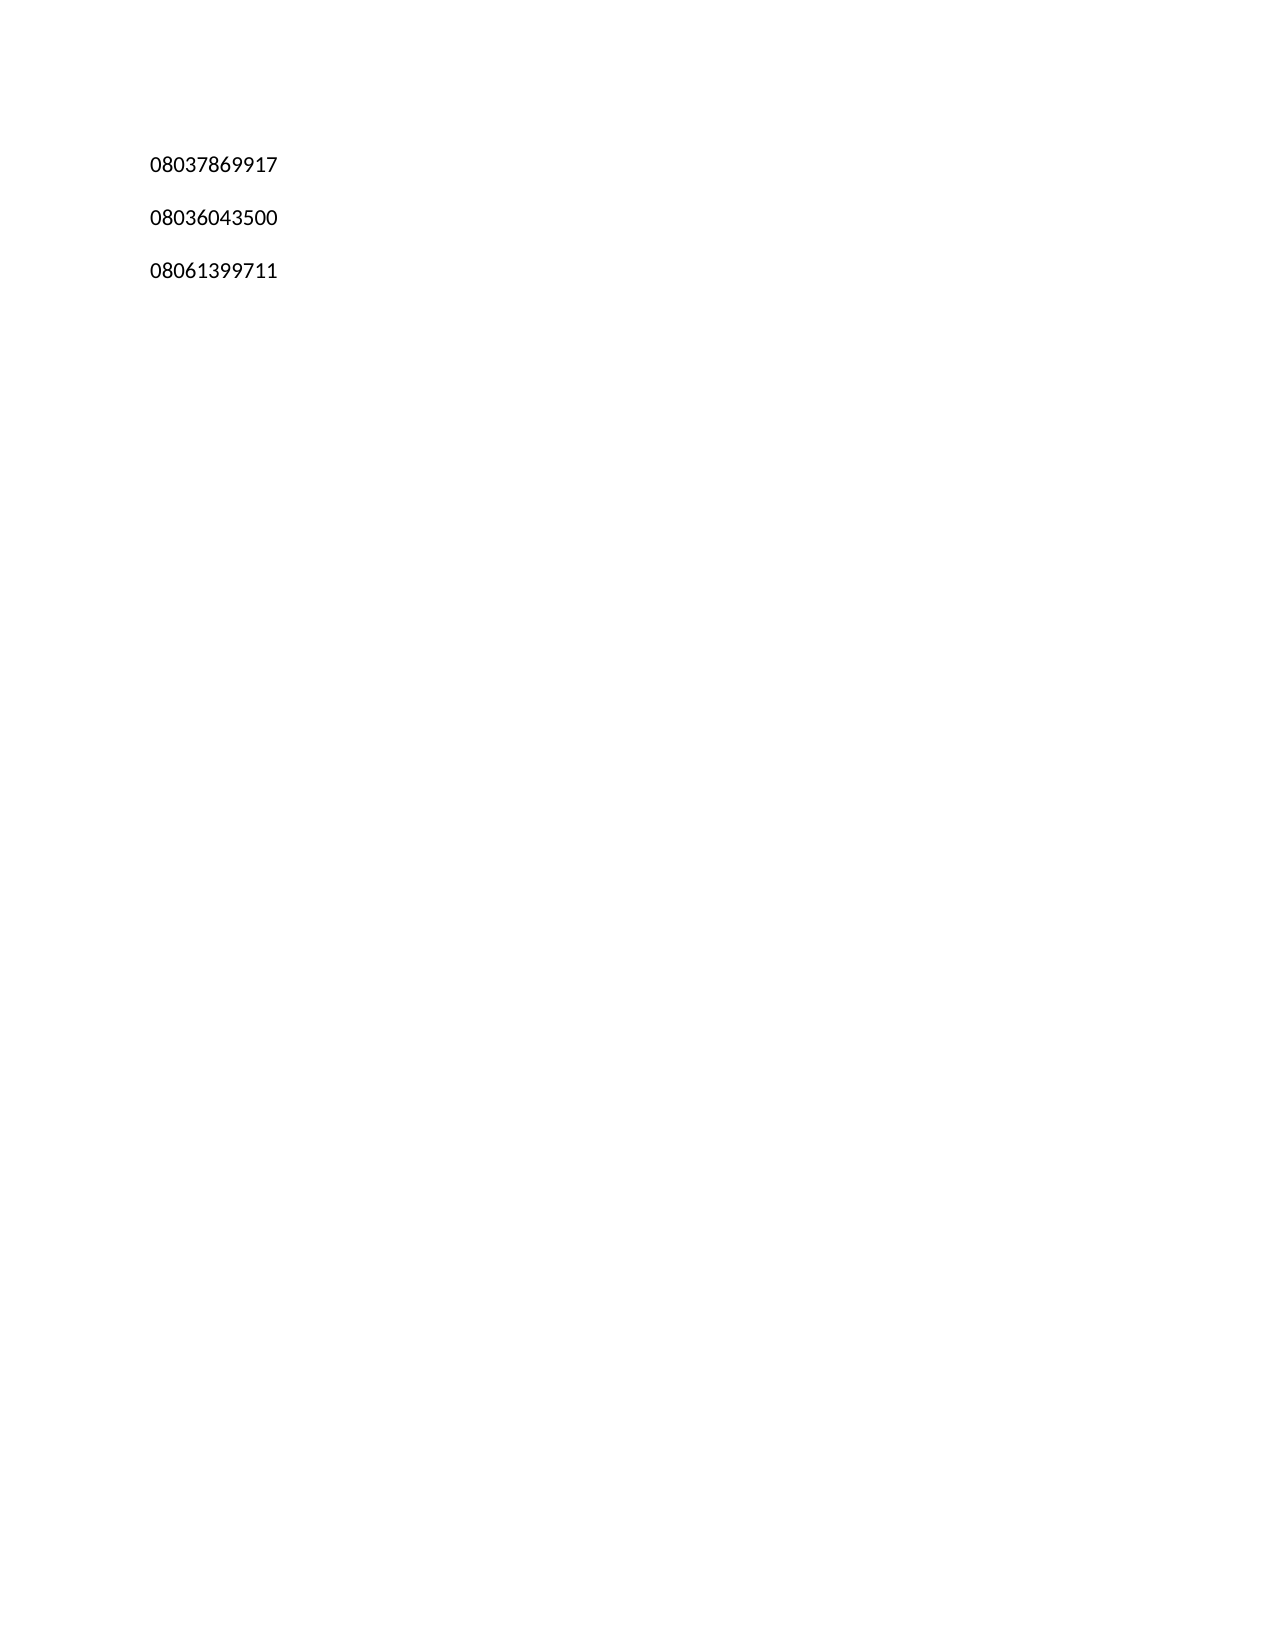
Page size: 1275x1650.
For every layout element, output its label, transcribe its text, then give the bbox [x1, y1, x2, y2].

text 08061399711 [150, 256, 1125, 284]
text 08037869917 [150, 150, 1125, 178]
text 08036043500 [150, 203, 1125, 231]
